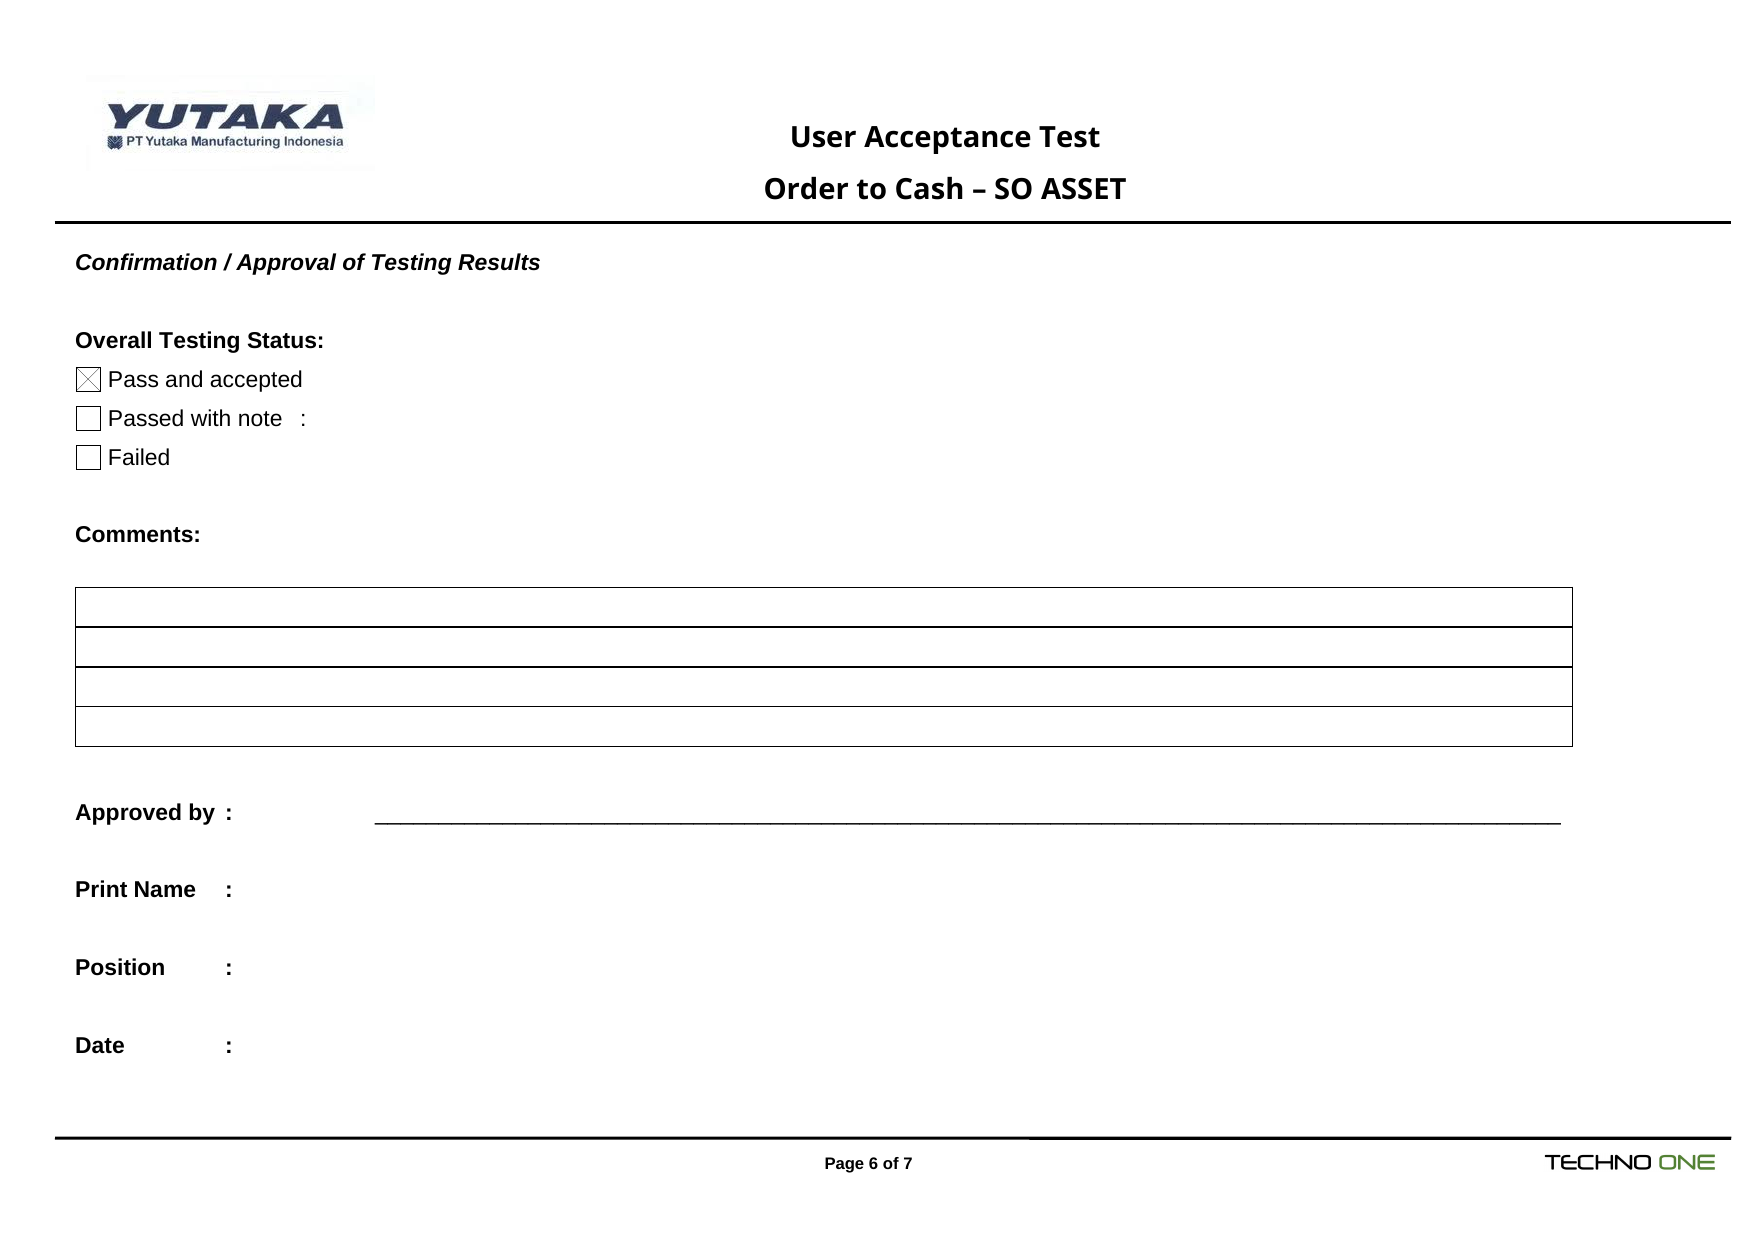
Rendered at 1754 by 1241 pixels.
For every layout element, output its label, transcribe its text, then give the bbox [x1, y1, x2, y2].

text Comments: [75, 521, 1679, 548]
text Passed with note : [75, 405, 1679, 431]
text Overall Testing Status: [75, 327, 1679, 353]
text Position : [75, 954, 1679, 980]
text Confirmation / Approval of Testing Results [75, 249, 1679, 276]
table_cell [76, 628, 1572, 666]
text Failed [75, 444, 1679, 470]
picture [1543, 1153, 1718, 1172]
text Date : [75, 1032, 1679, 1058]
picture [86, 75, 375, 171]
table_cell [76, 668, 1572, 706]
text Approved by : _____________________________________________________________________________________________ [75, 798, 1679, 825]
text Pass and accepted [101, 366, 1679, 392]
text Print Name : [75, 876, 1679, 903]
table_header [76, 588, 1572, 626]
table_cell [76, 707, 1572, 746]
